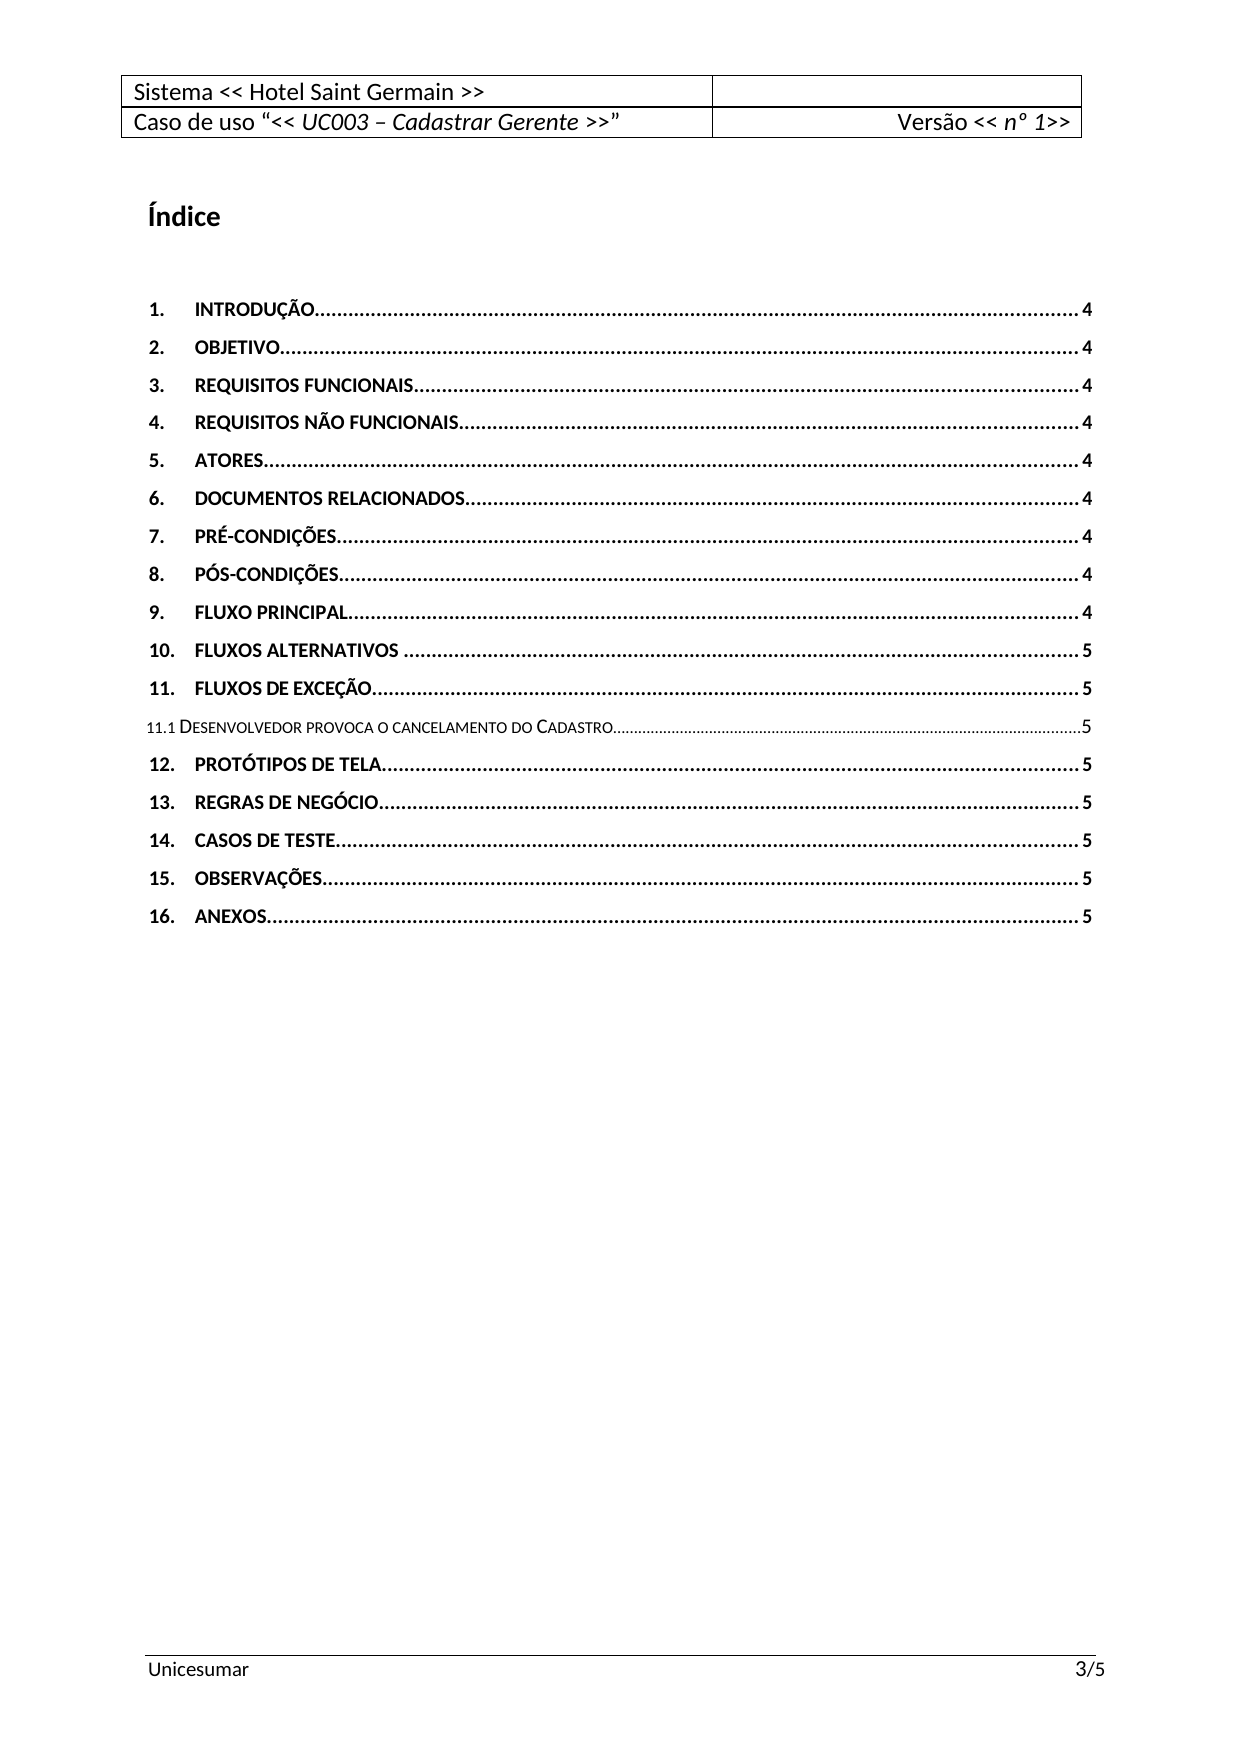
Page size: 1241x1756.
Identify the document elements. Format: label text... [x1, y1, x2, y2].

text Índice [148, 198, 1105, 233]
